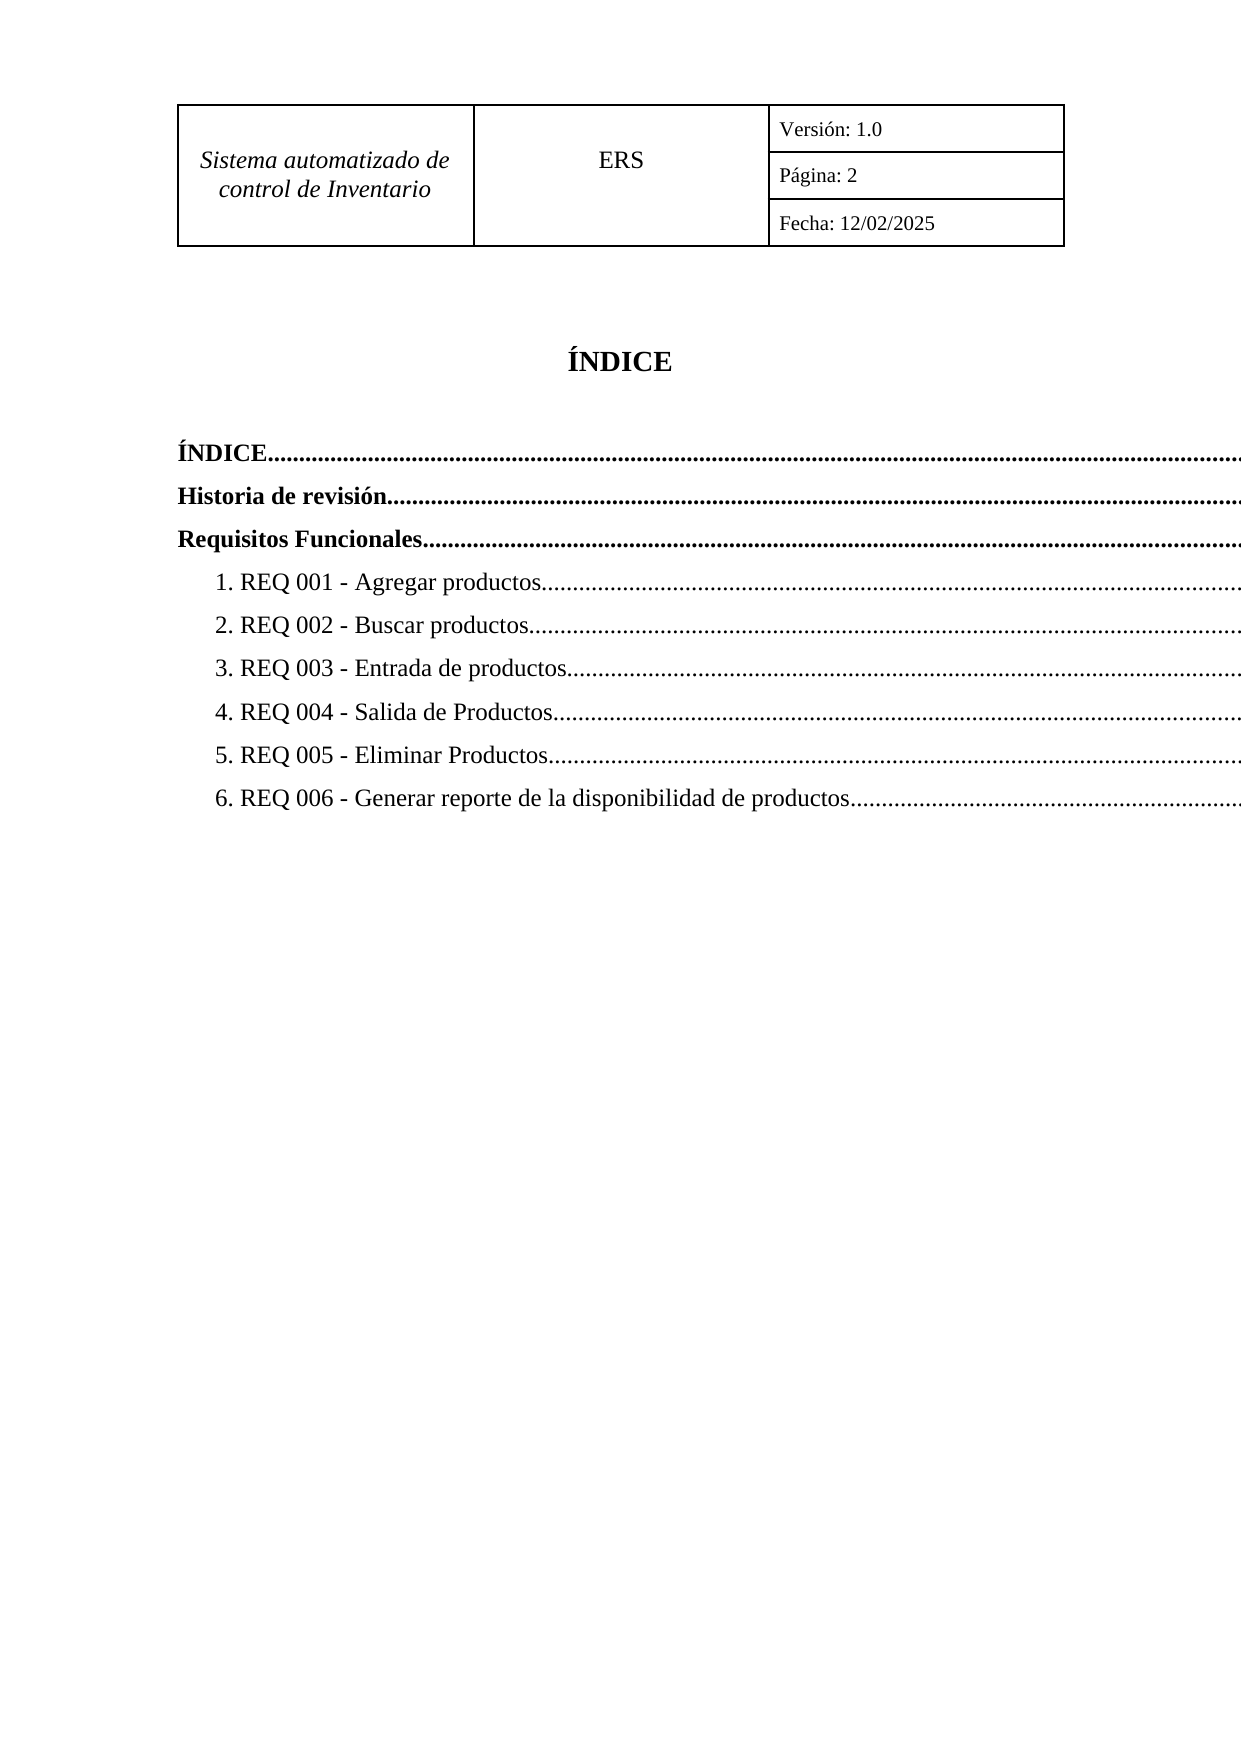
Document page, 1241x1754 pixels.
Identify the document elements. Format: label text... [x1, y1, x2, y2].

subtitle ÍNDICE [177, 344, 1063, 378]
